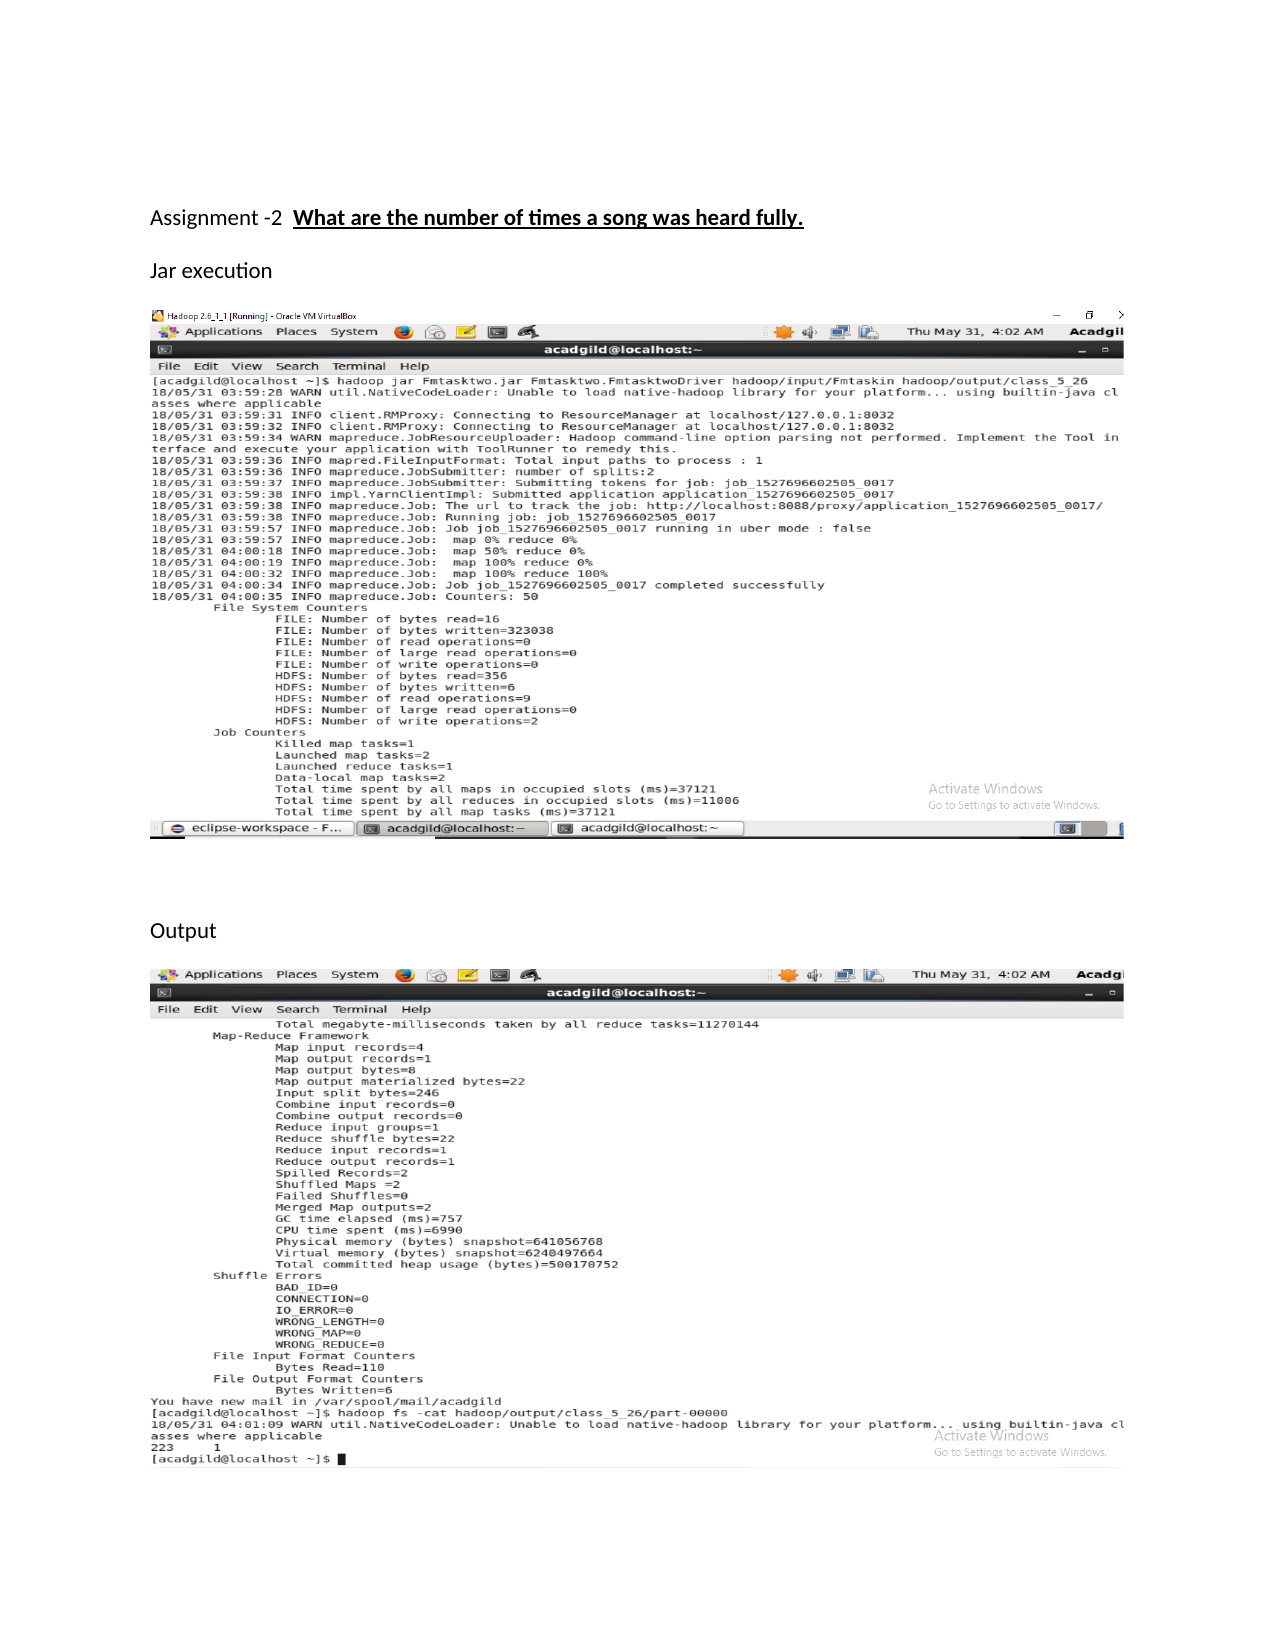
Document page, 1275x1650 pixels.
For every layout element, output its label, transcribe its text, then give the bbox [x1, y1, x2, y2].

text Assignment -2 What are the number of times a song was heard fully. [150, 203, 1125, 231]
picture [150, 309, 1124, 839]
picture [150, 969, 1124, 1468]
text Output [150, 916, 1125, 944]
text Jar execution [150, 256, 1125, 284]
